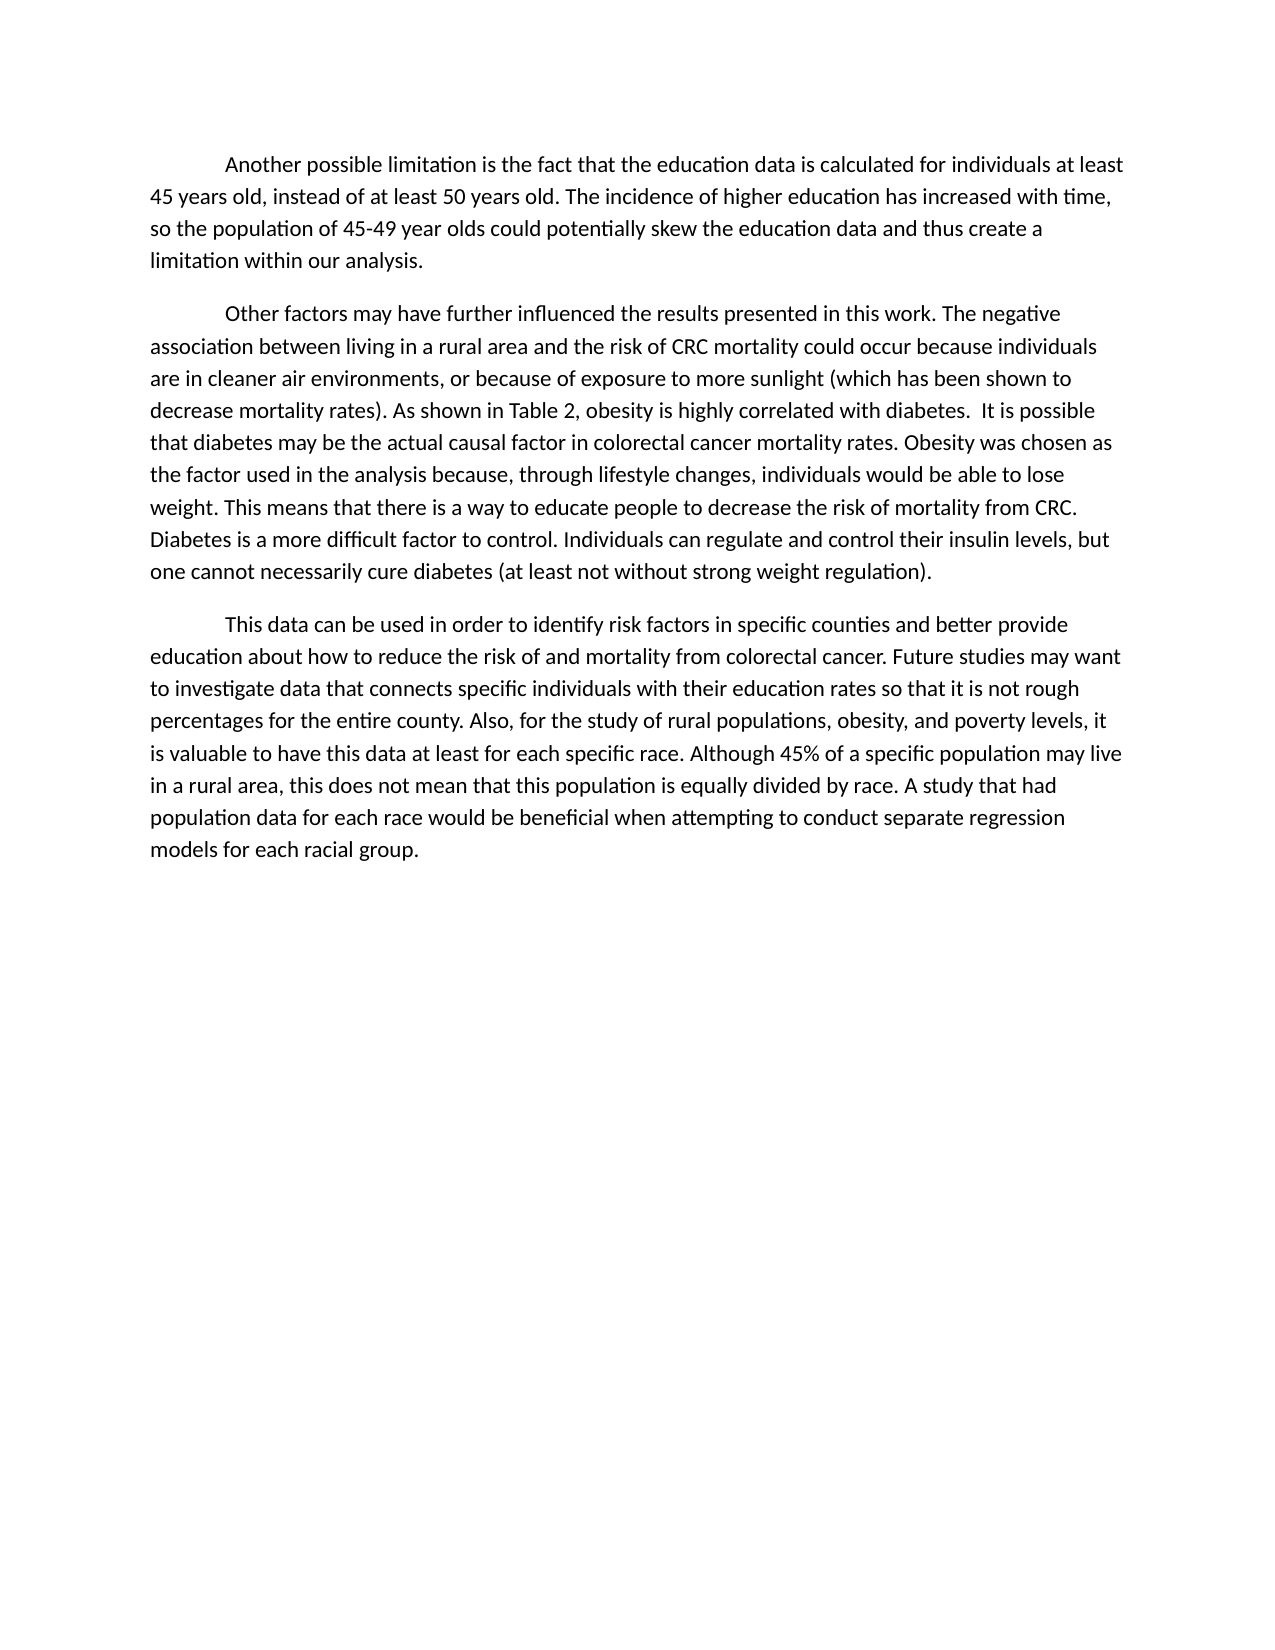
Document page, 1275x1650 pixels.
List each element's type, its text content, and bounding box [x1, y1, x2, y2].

text Another possible limitation is the fact that the education data is calculated for individuals at least 45 years old, instead of at least 50 years old. The incidence of higher education has increased with time, so the population of 45-49 year olds could potentially skew the education data and thus create a limitation within our analysis. [150, 150, 1125, 274]
text Other factors may have further influenced the results presented in this work. The negative association between living in a rural area and the risk of CRC mortality could occur because individuals are in cleaner air environments, or because of exposure to more sunlight (which has been shown to decrease mortality rates). As shown in Table 2, obesity is highly correlated with diabetes. It is possible that diabetes may be the actual causal factor in colorectal cancer mortality rates. Obesity was chosen as the factor used in the analysis because, through lifestyle changes, individuals would be able to lose weight. This means that there is a way to educate people to decrease the risk of mortality from CRC. Diabetes is a more difficult factor to control. Individuals can regulate and control their insulin levels, but one cannot necessarily cure diabetes (at least not without strong weight regulation). [150, 299, 1125, 585]
text This data can be used in order to identify risk factors in specific counties and better provide education about how to reduce the risk of and mortality from colorectal cancer. Future studies may want to investigate data that connects specific individuals with their education rates so that it is not rough percentages for the entire county. Also, for the study of rural populations, obesity, and poverty levels, it is valuable to have this data at least for each specific race. Although 45% of a specific population may live in a rural area, this does not mean that this population is equally divided by race. A study that had population data for each race would be beneficial when attempting to conduct separate regression models for each racial group. [150, 610, 1125, 863]
